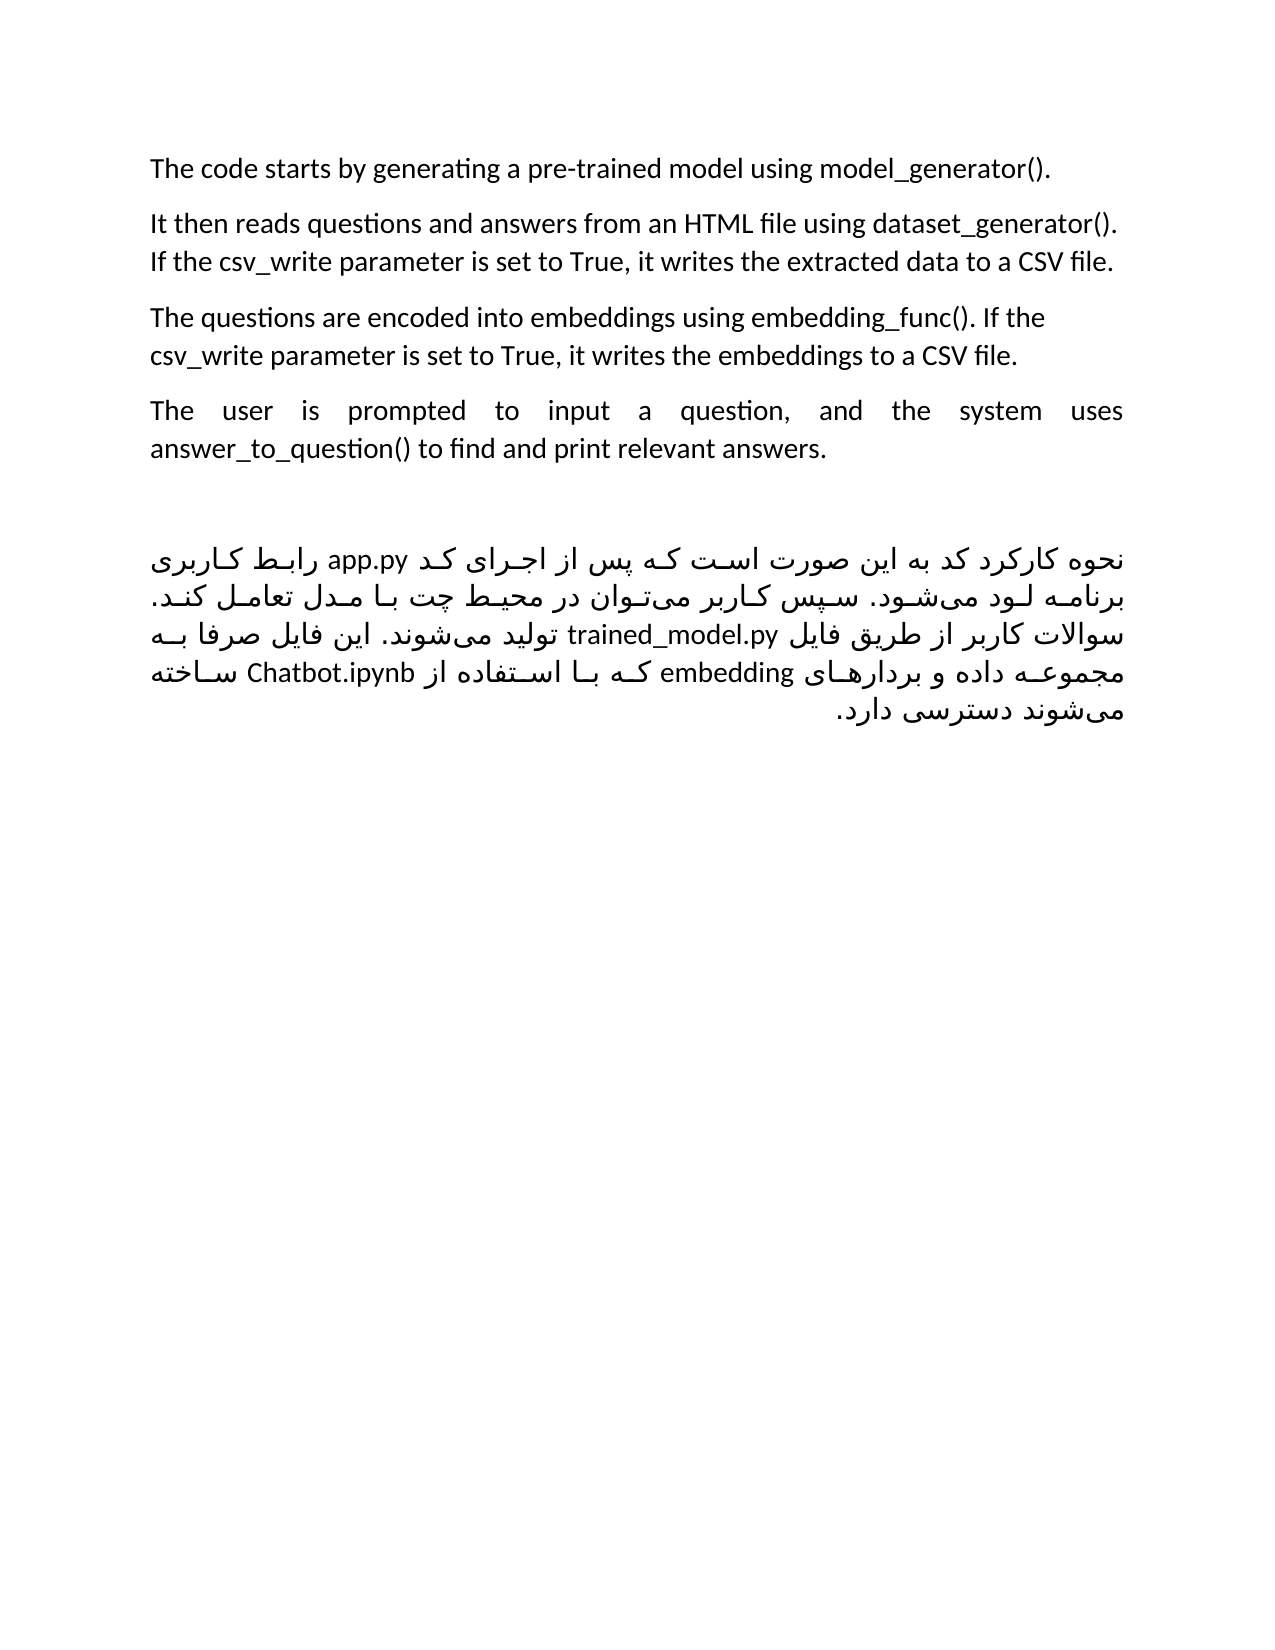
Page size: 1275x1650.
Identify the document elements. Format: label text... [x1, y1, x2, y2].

text It then reads questions and answers from an HTML file using dataset_generator(). If the csv_write parameter is set to True, it writes the extracted data to a CSV file. [150, 205, 1125, 279]
text The code starts by generating a pre-trained model using model_generator(). [150, 150, 1125, 186]
text The user is prompted to input a question, and the system uses answer_to_question() to find and print relevant answers. [150, 392, 1125, 466]
text The questions are encoded into embeddings using embedding_func(). If the csv_write parameter is set to True, it writes the embeddings to a CSV file. [150, 299, 1125, 373]
text نحوه کارکرد کد به این صورت است که پس از اجرای کد app.py رابط کاربری برنامه لود می‌شود. سپس کاربر می‌توان در محیط چت با مدل تعامل کند. سوالات کاربر از طریق فایل trained_model.py تولید می‌شوند. این فایل صرفا به مجموعه داده و بردارهای embedding که با استفاده از Chatbot.ipynb ساخته می‌شوند دسترسی دارد. [150, 541, 1125, 726]
